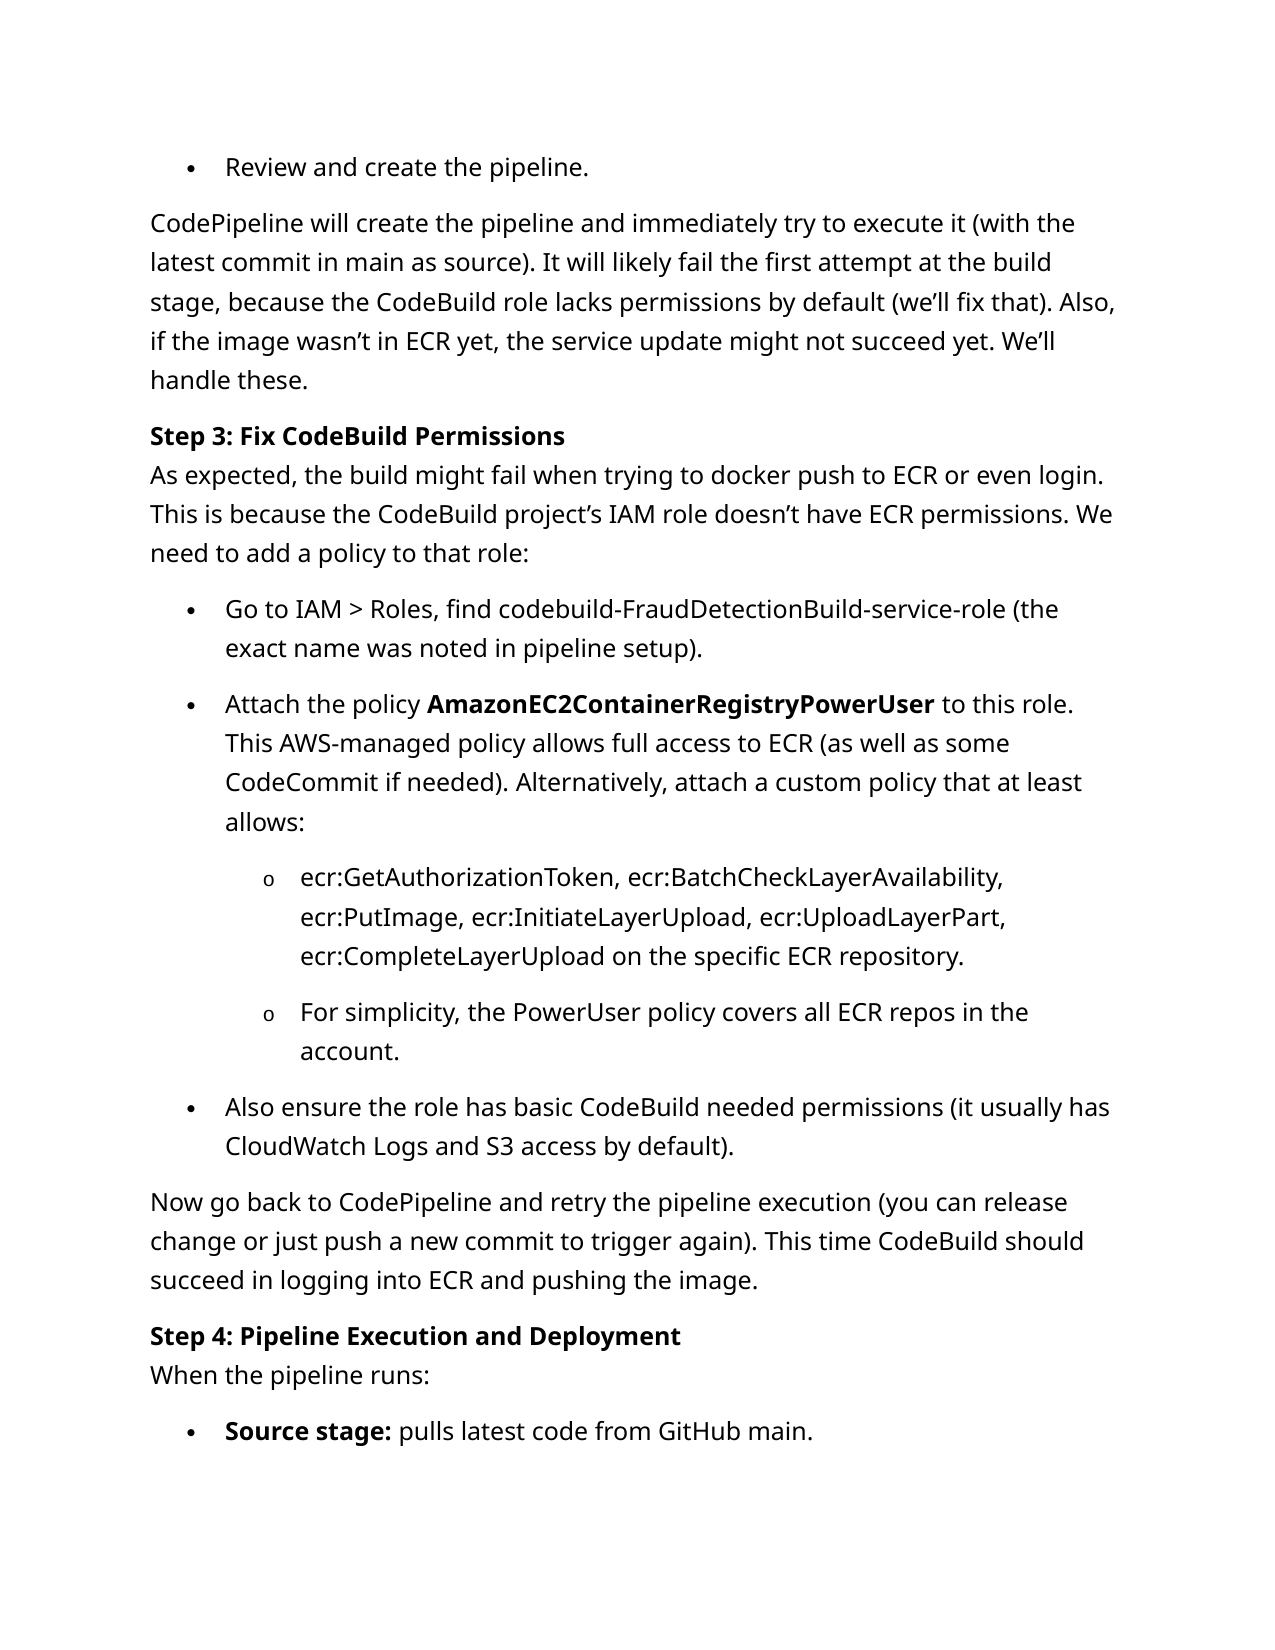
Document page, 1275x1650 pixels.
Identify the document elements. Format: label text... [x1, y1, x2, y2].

list Review and create the pipeline. [187, 150, 1125, 184]
list For simplicity, the PowerUser policy covers all ECR repos in the account. [262, 994, 1125, 1067]
list Attach the policy AmazonEC2ContainerRegistryPowerUser to this role. This AWS-managed policy allows full access to ECR (as well as some CodeCommit if needed). Alternatively, attach a custom policy that at least allows: [187, 687, 1125, 838]
text Step 3: Fix CodeBuild Permissions As expected, the build might fail when trying to docker push to ECR or even login. This is because the CodeBuild project’s IAM role doesn’t have ECR permissions. We need to add a policy to that role: [150, 418, 1125, 570]
list Source stage: pulls latest code from GitHub main. [187, 1413, 1125, 1447]
text Step 4: Pipeline Execution and Deployment When the pipeline runs: [150, 1318, 1125, 1392]
text Now go back to CodePipeline and retry the pipeline execution (you can release change or just push a new commit to trigger again). This time CodeBuild should succeed in logging into ECR and pushing the image. [150, 1184, 1125, 1297]
list Go to IAM > Roles, find codebuild-FraudDetectionBuild-service-role (the exact name was noted in pipeline setup). [187, 592, 1125, 665]
text CodePipeline will create the pipeline and immediately try to execute it (with the latest commit in main as source). It will likely fail the first attempt at the build stage, because the CodeBuild role lacks permissions by default (we’ll fix that). Also, if the image wasn’t in ECR yet, the service update might not succeed yet. We’ll handle these. [150, 206, 1125, 397]
list Also ensure the role has basic CodeBuild needed permissions (it usually has CloudWatch Logs and S3 access by default). [187, 1089, 1125, 1162]
list ecr:GetAuthorizationToken, ecr:BatchCheckLayerAvailability, ecr:PutImage, ecr:InitiateLayerUpload, ecr:UploadLayerPart, ecr:CompleteLayerUpload on the specific ECR repository. [262, 860, 1125, 972]
